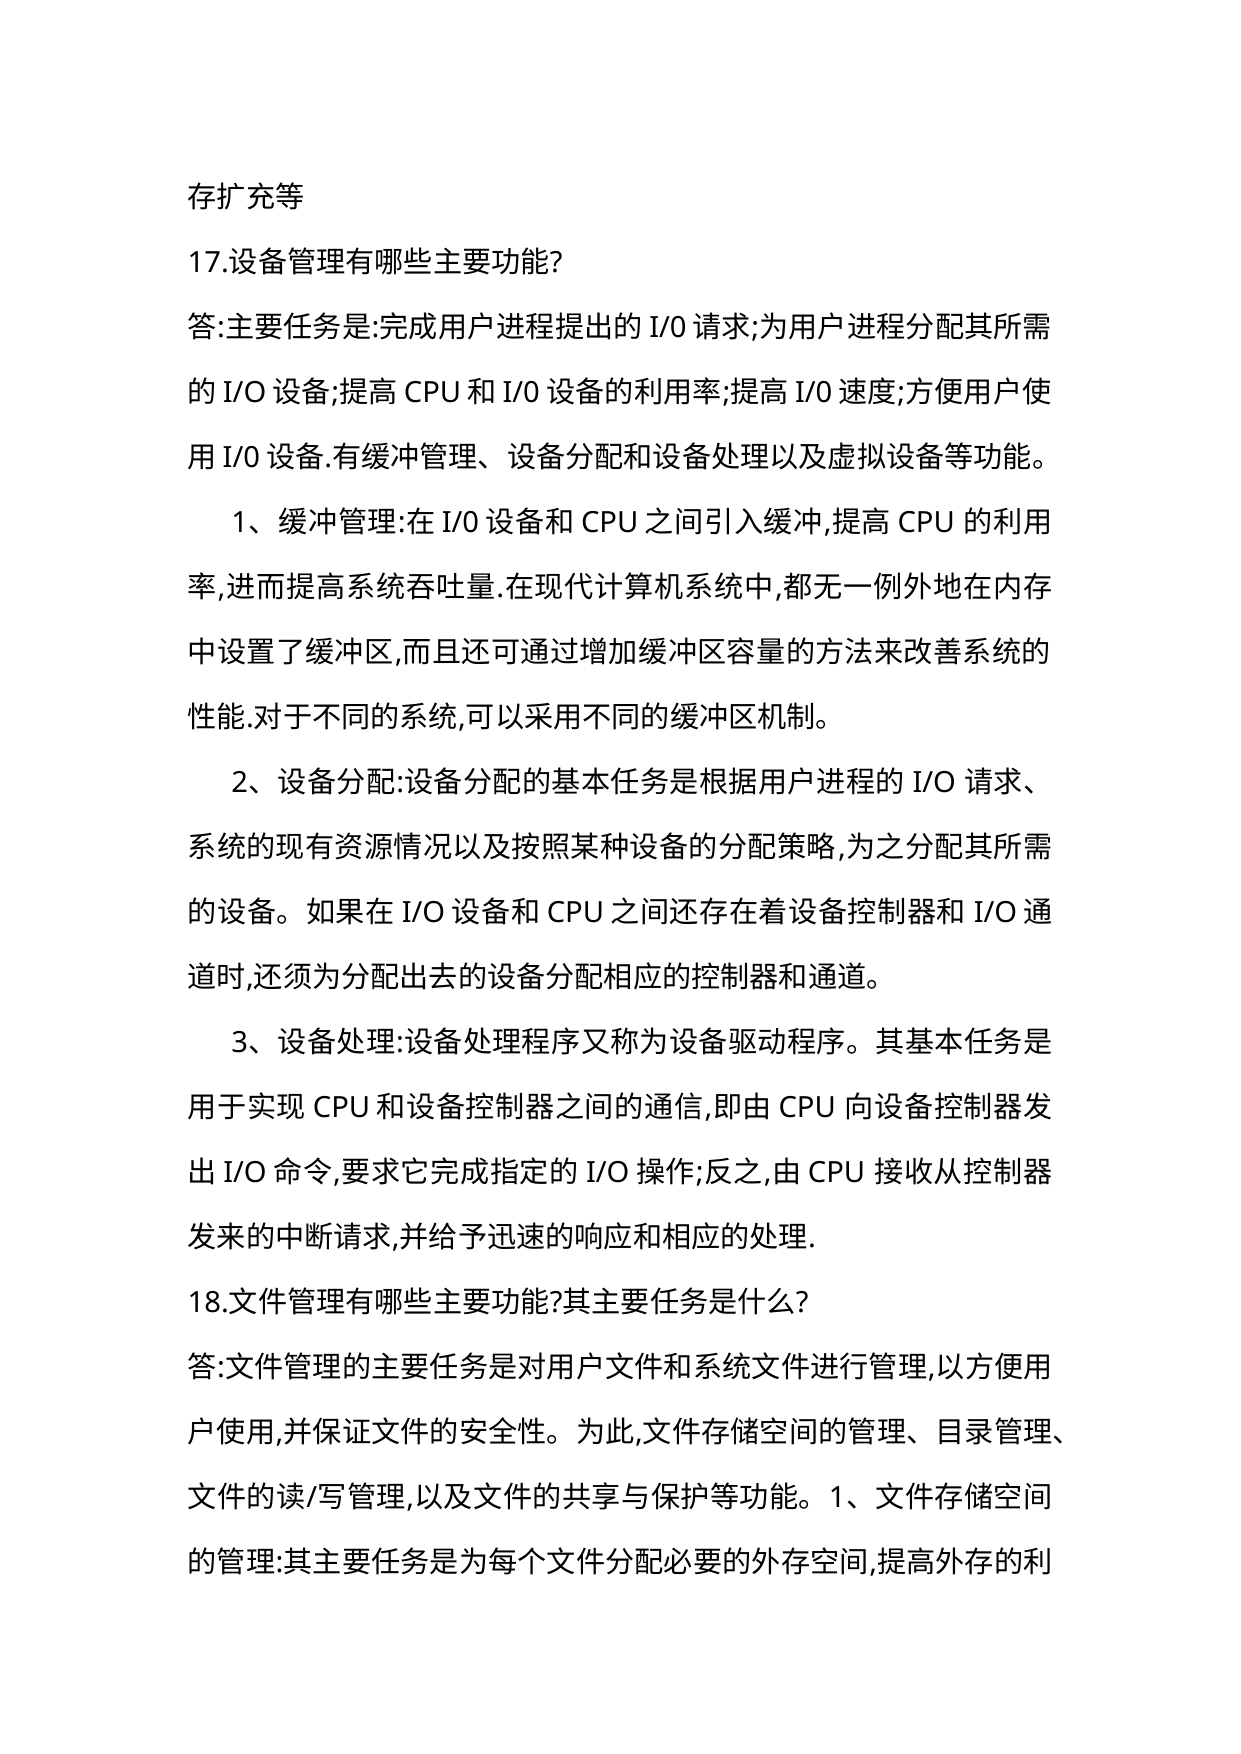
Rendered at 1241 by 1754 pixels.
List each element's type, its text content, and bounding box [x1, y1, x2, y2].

text 1、缓冲管理:在I/0设备和CPU之间引入缓冲,提高CPU 的利用率,进而提高系统吞吐量.在现代计算机系统中,都无一例外地在内存中设置了缓冲区,而且还可通过增加缓冲区容量的方法来改善系统的性能.对于不同的系统,可以采用不同的缓冲区机制。 [187, 487, 1053, 747]
text 3、设备处理:设备处理程序又称为设备驱动程序。其基本任务是用于实现CPU和设备控制器之间的通信,即由CPU 向设备控制器发出I/O命令,要求它完成指定的I/O操作;反之,由CPU 接收从控制器发来的中断请求,并给予迅速的响应和相应的处理. [187, 1007, 1053, 1267]
text 18.文件管理有哪些主要功能?其主要任务是什么? [187, 1267, 1053, 1332]
text 2、设备分配:设备分配的基本任务是根据用户进程的I/O 请求、系统的现有资源情况以及按照某种设备的分配策略,为之分配其所需的设备。如果在I/O设备和CPU之间还存在着设备控制器和I/O通道时,还须为分配出去的设备分配相应的控制器和通道。 [187, 747, 1053, 1007]
text 答:主要任务是:完成用户进程提出的I/0请求;为用户进程分配其所需的I/O设备;提高CPU和I/0设备的利用率;提高I/0速度;方便用户使用I/0设备.有缓冲管理、设备分配和设备处理以及虚拟设备等功能。 [187, 292, 1053, 487]
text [187, 162, 1053, 227]
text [187, 1332, 1053, 1592]
text 17.设备管理有哪些主要功能? [187, 227, 1053, 292]
